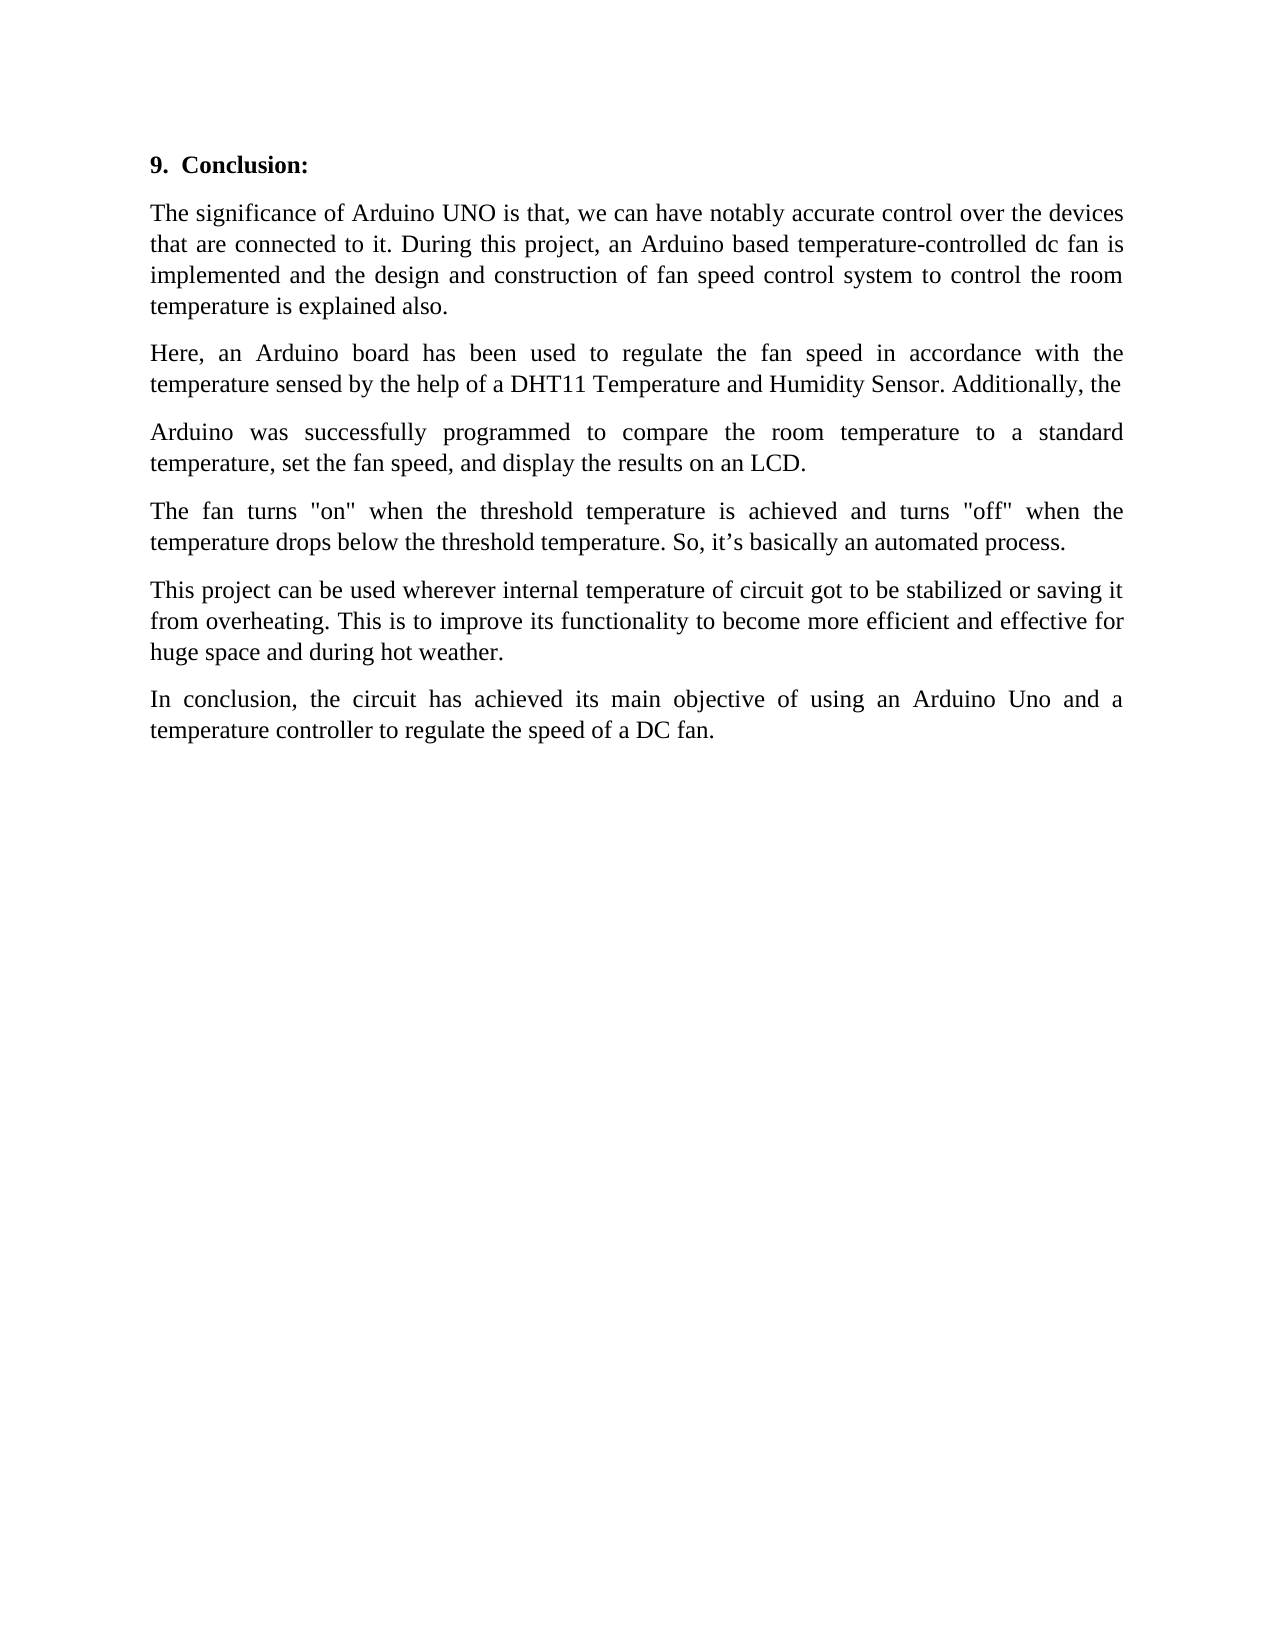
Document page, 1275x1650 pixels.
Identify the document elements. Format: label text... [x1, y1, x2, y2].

text This project can be used wherever internal temperature of circuit got to be stabilized or saving it from overheating. This is to improve its functionality to become more efficient and effective for huge space and during hot weather. [150, 575, 1125, 666]
text Here, an Arduino board has been used to regulate the fan speed in accordance with the temperature sensed by the help of a DHT11 Temperature and Humidity Sensor. Additionally, the [150, 338, 1125, 398]
text In conclusion, the circuit has achieved its main objective of using an Arduino Uno and a temperature controller to regulate the speed of a DC fan. [150, 684, 1125, 744]
text 9. Conclusion: [150, 150, 1125, 179]
text Arduino was successfully programmed to compare the room temperature to a standard temperature, set the fan speed, and display the results on an LCD. [150, 417, 1125, 477]
text The fan turns "on" when the threshold temperature is achieved and turns "off" when the temperature drops below the threshold temperature. So, it’s basically an automated process. [150, 496, 1125, 556]
text The significance of Arduino UNO is that, we can have notably accurate control over the devices that are connected to it. During this project, an Arduino based temperature-controlled dc fan is implemented and the design and construction of fan speed control system to control the room temperature is explained also. [150, 198, 1125, 319]
